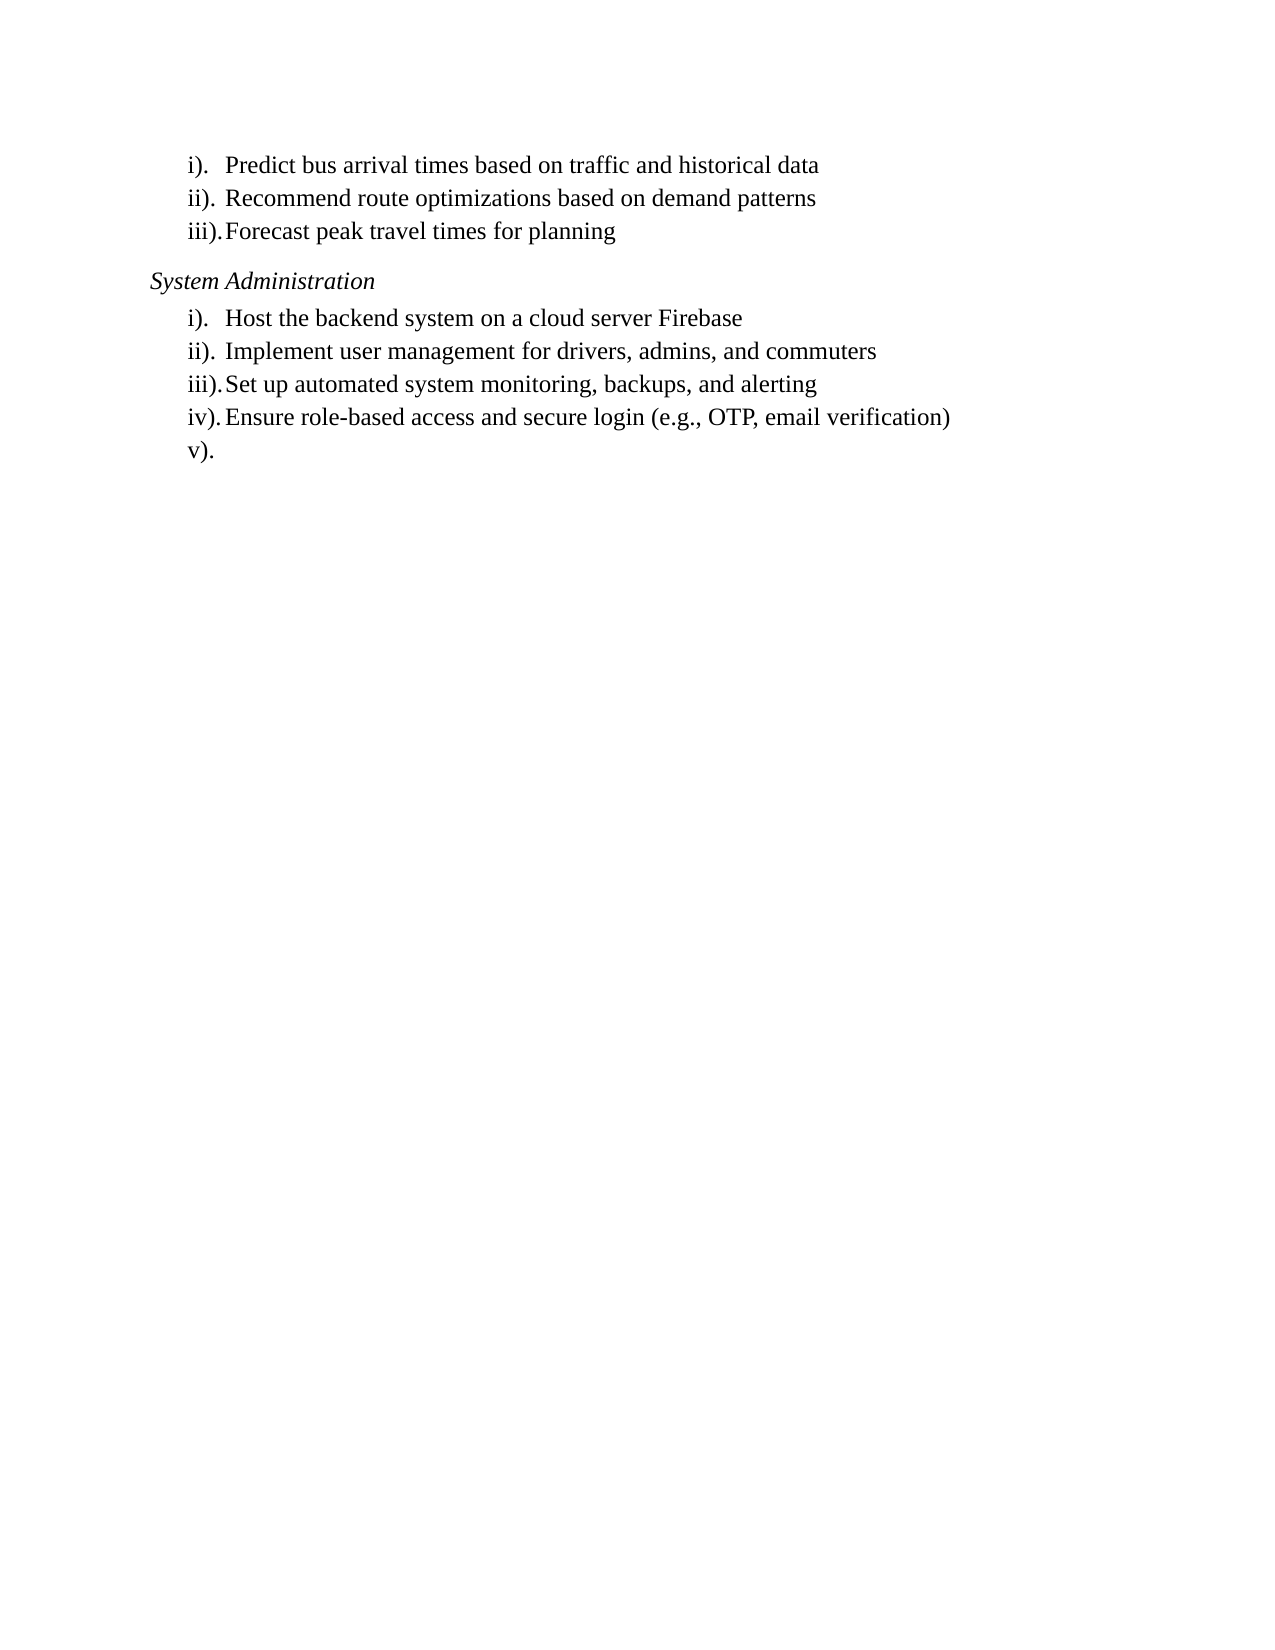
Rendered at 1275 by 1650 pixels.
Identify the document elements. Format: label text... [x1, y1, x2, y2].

list Set up automated system monitoring, backups, and alerting [187, 369, 1125, 398]
list Recommend route optimizations based on demand patterns [187, 183, 1125, 212]
list Implement user management for drivers, admins, and commuters [187, 336, 1125, 365]
list Host the backend system on a cloud server Firebase [187, 303, 1125, 332]
list Predict bus arrival times based on traffic and historical data [187, 150, 1125, 179]
list Ensure role-based access and secure login (e.g., OTP, email verification) [187, 402, 1125, 431]
subtitle System Administration [150, 266, 1125, 294]
list Forecast peak travel times for planning [187, 216, 1125, 245]
